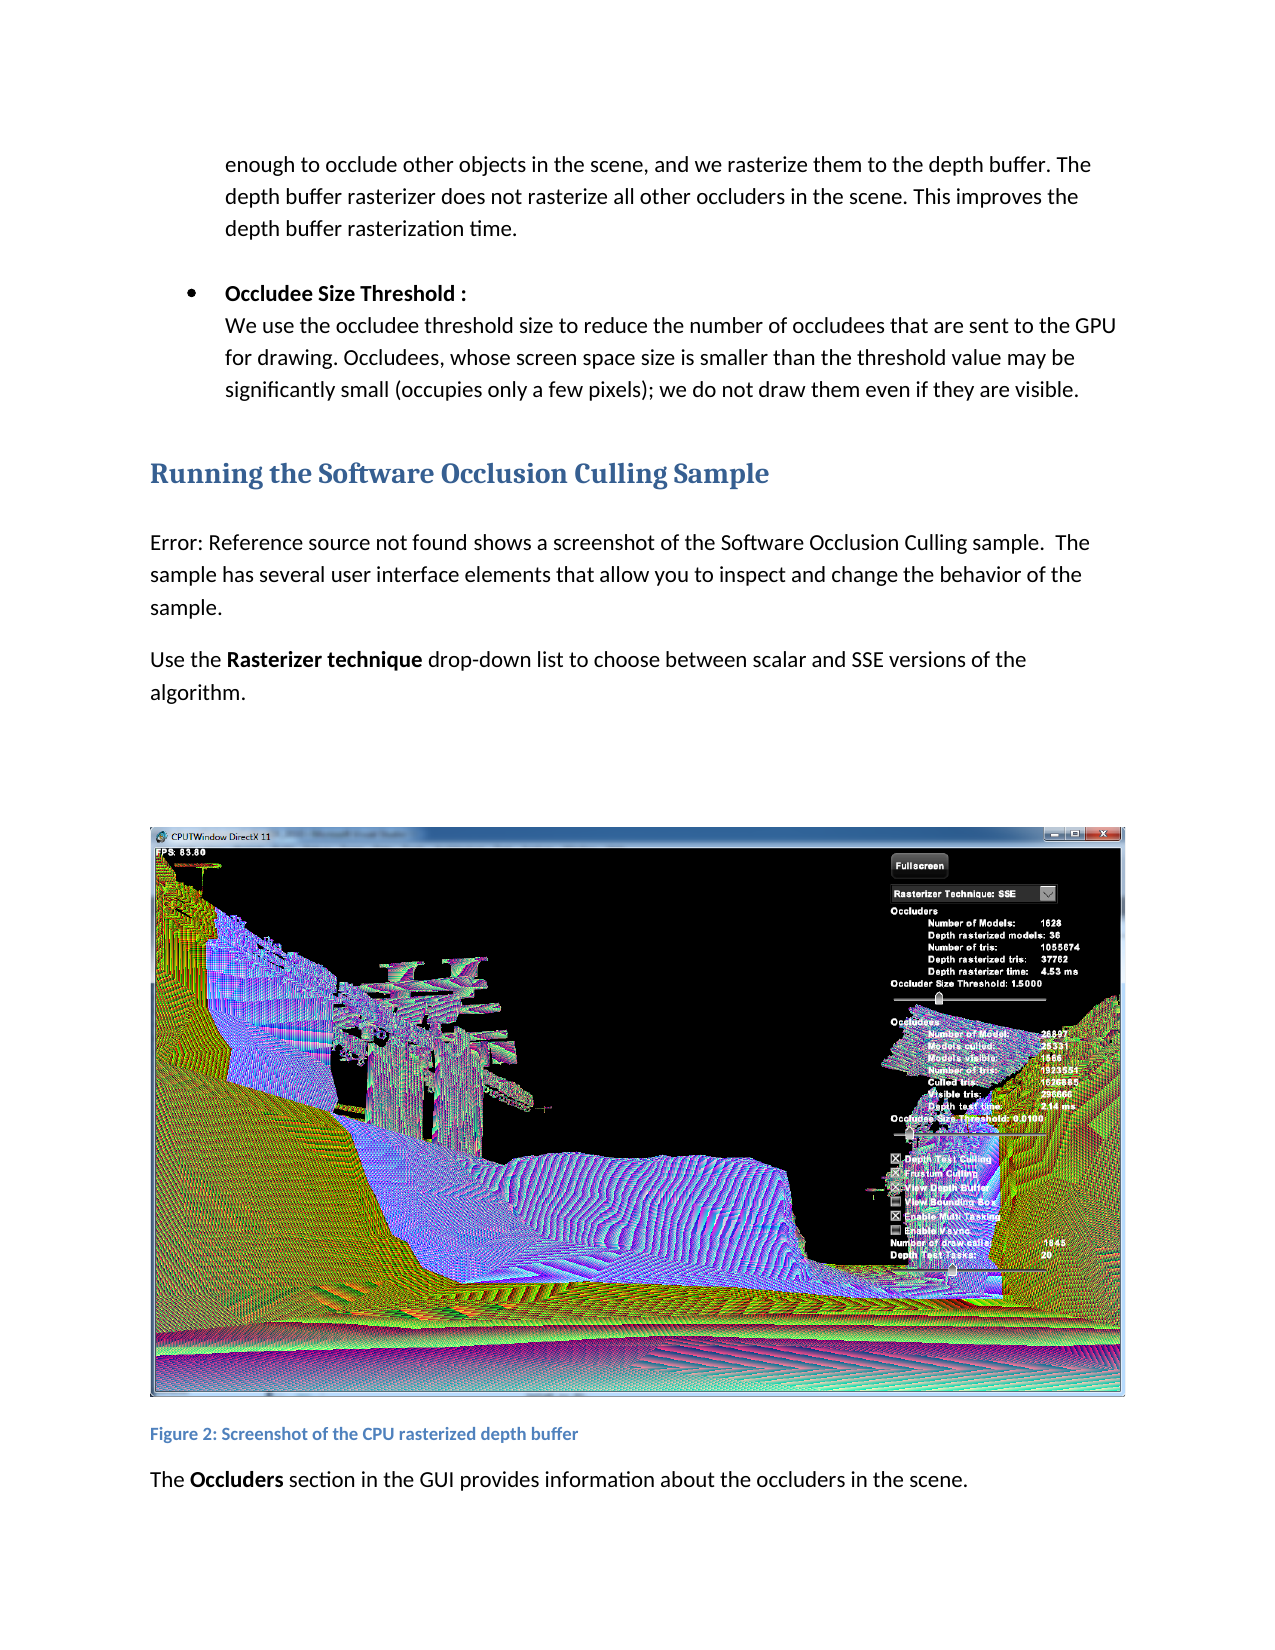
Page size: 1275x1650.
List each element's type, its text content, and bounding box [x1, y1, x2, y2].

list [225, 150, 1125, 242]
list We use the occludee threshold size to reduce the number of occludees that are sent to the GPU for drawing. Occludees, whose screen space size is smaller than the threshold value may be significantly small (occupies only a few pixels); we do not draw them even if they are visible. [225, 311, 1125, 403]
text The Occluders section in the GUI provides information about the occluders in the scene. [150, 1466, 1125, 1493]
text Use the Rasterizer technique drop-down list to choose between scalar and SSE versions of the algorithm. [150, 646, 1125, 706]
list Occludee Size Threshold : [187, 279, 1125, 307]
subtitle Running the Software Occlusion Culling Sample [150, 457, 1125, 491]
picture [150, 827, 1125, 1397]
